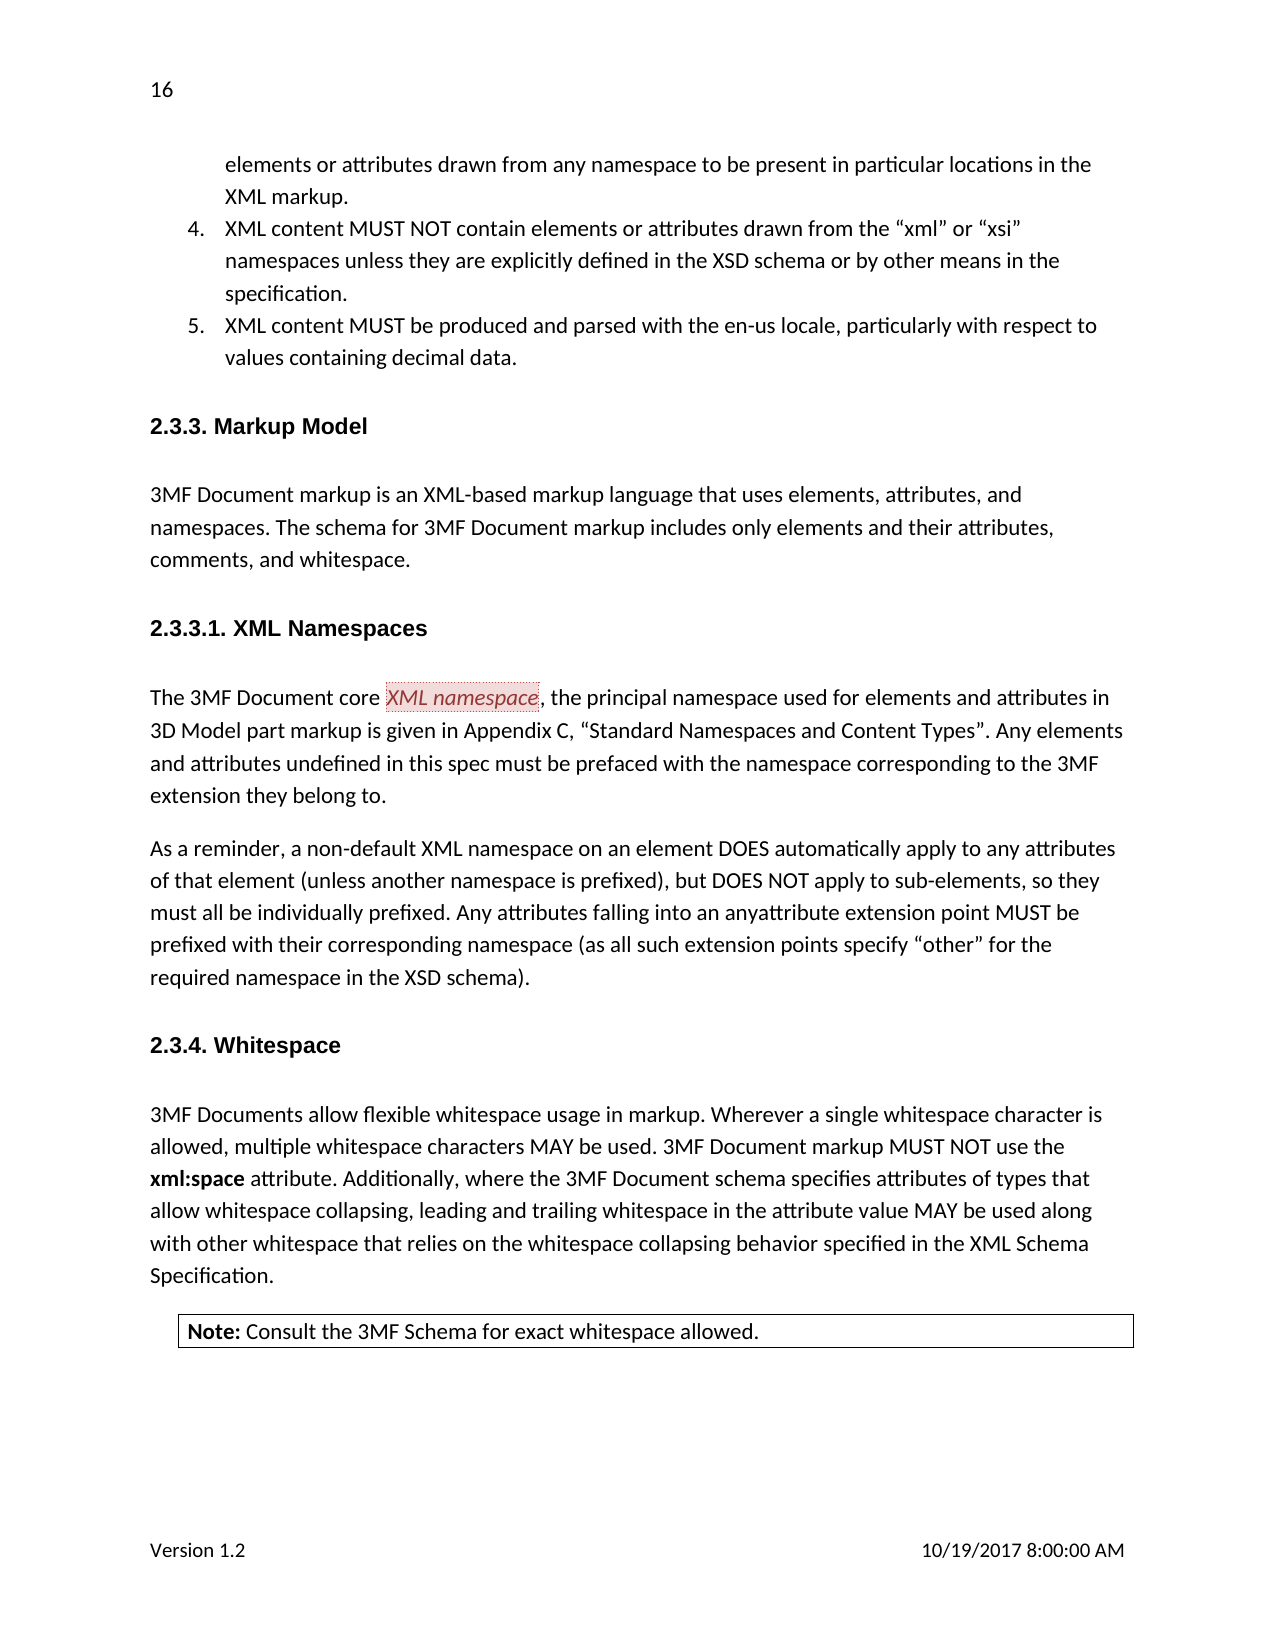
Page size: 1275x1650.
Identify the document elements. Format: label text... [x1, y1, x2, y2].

subtitle Whitespace [150, 1032, 1125, 1059]
text As a reminder, a non-default XML namespace on an element DOES automatically apply to any attributes of that element (unless another namespace is prefixed), but DOES NOT apply to sub-elements, so they must all be individually prefixed. Any attributes falling into an anyattribute extension point MUST be prefixed with their corresponding namespace (as all such extension points specify “other” for the required namespace in the XSD schema). [150, 834, 1125, 991]
list XML content MUST NOT contain elements or attributes drawn from the “xml” or “xsi” namespaces unless they are explicitly defined in the XSD schema or by other means in the specification. [187, 214, 1125, 307]
subtitle XML Namespaces [150, 614, 1125, 641]
subtitle Markup Model [150, 413, 1125, 439]
text 3MF Document markup is an XML-based markup language that uses elements, attributes, and namespaces. The schema for 3MF Document markup includes only elements and their attributes, comments, and whitespace. [150, 481, 1125, 573]
text Note: Consult the 3MF Schema for exact whitespace allowed. [179, 1315, 1133, 1347]
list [187, 150, 1125, 210]
list XML content MUST be produced and parsed with the en-us locale, particularly with respect to values containing decimal data. [187, 311, 1125, 371]
text The 3MF Document core XML namespace, the principal namespace used for elements and attributes in 3D Model part markup is given in Appendix C, “Standard Namespaces and Content Types”. Any elements and attributes undefined in this spec must be prefaced with the namespace corresponding to the 3MF extension they belong to. [150, 682, 1125, 809]
text 3MF Documents allow flexible whitespace usage in markup. Wherever a single whitespace character is allowed, multiple whitespace characters MAY be used. 3MF Document markup MUST NOT use the xml:space attribute. Additionally, where the 3MF Document schema specifies attributes of types that allow whitespace collapsing, leading and trailing whitespace in the attribute value MAY be used along with other whitespace that relies on the whitespace collapsing behavior specified in the XML Schema Specification. [150, 1100, 1125, 1289]
